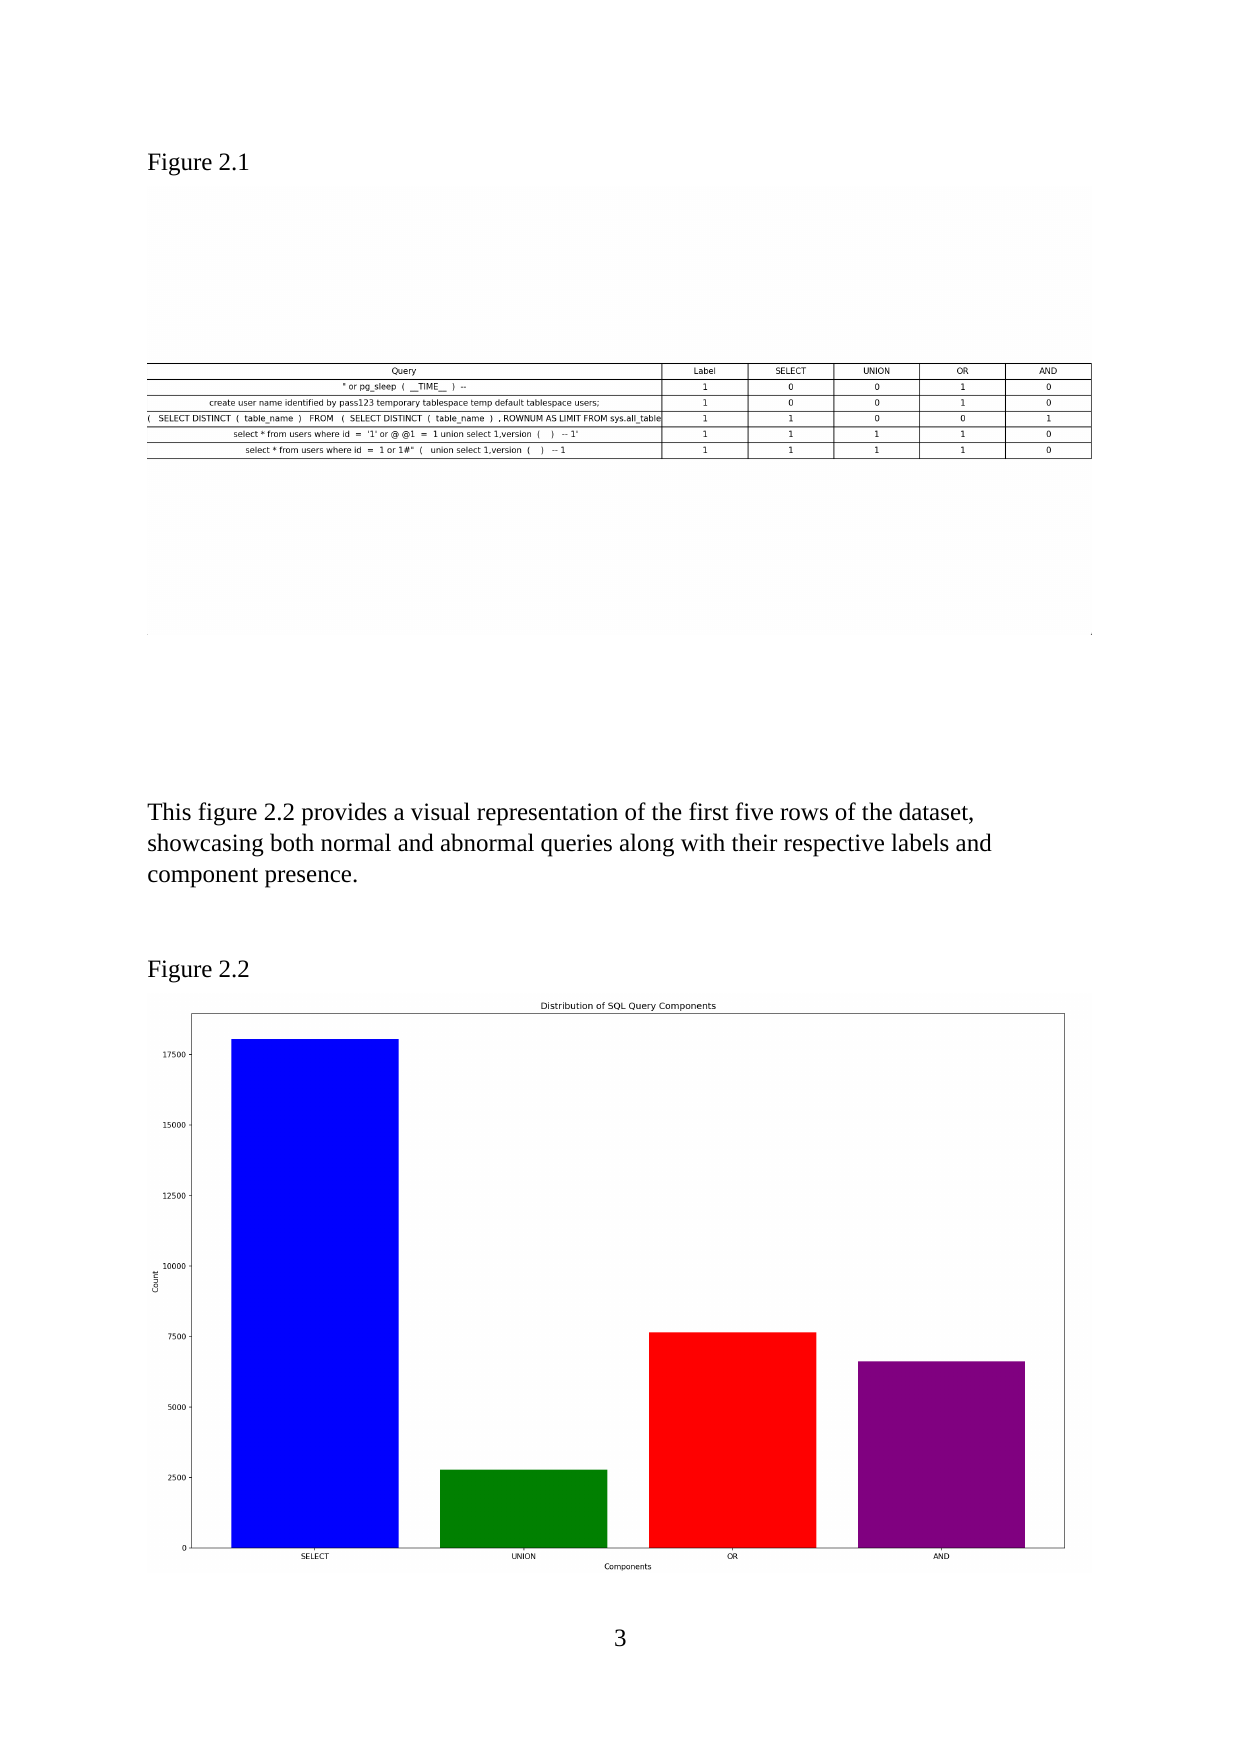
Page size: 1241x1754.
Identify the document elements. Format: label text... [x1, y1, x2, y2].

picture [147, 993, 1092, 1573]
subtitle Figure 2.2 [147, 954, 1093, 983]
text This figure 2.2 provides a visual representation of the first five rows of the dataset, showcasing both normal and abnormal queries along with their respective labels and component presence. [147, 797, 1093, 887]
picture [147, 186, 1092, 635]
subtitle Figure 2.1 [147, 147, 1093, 176]
